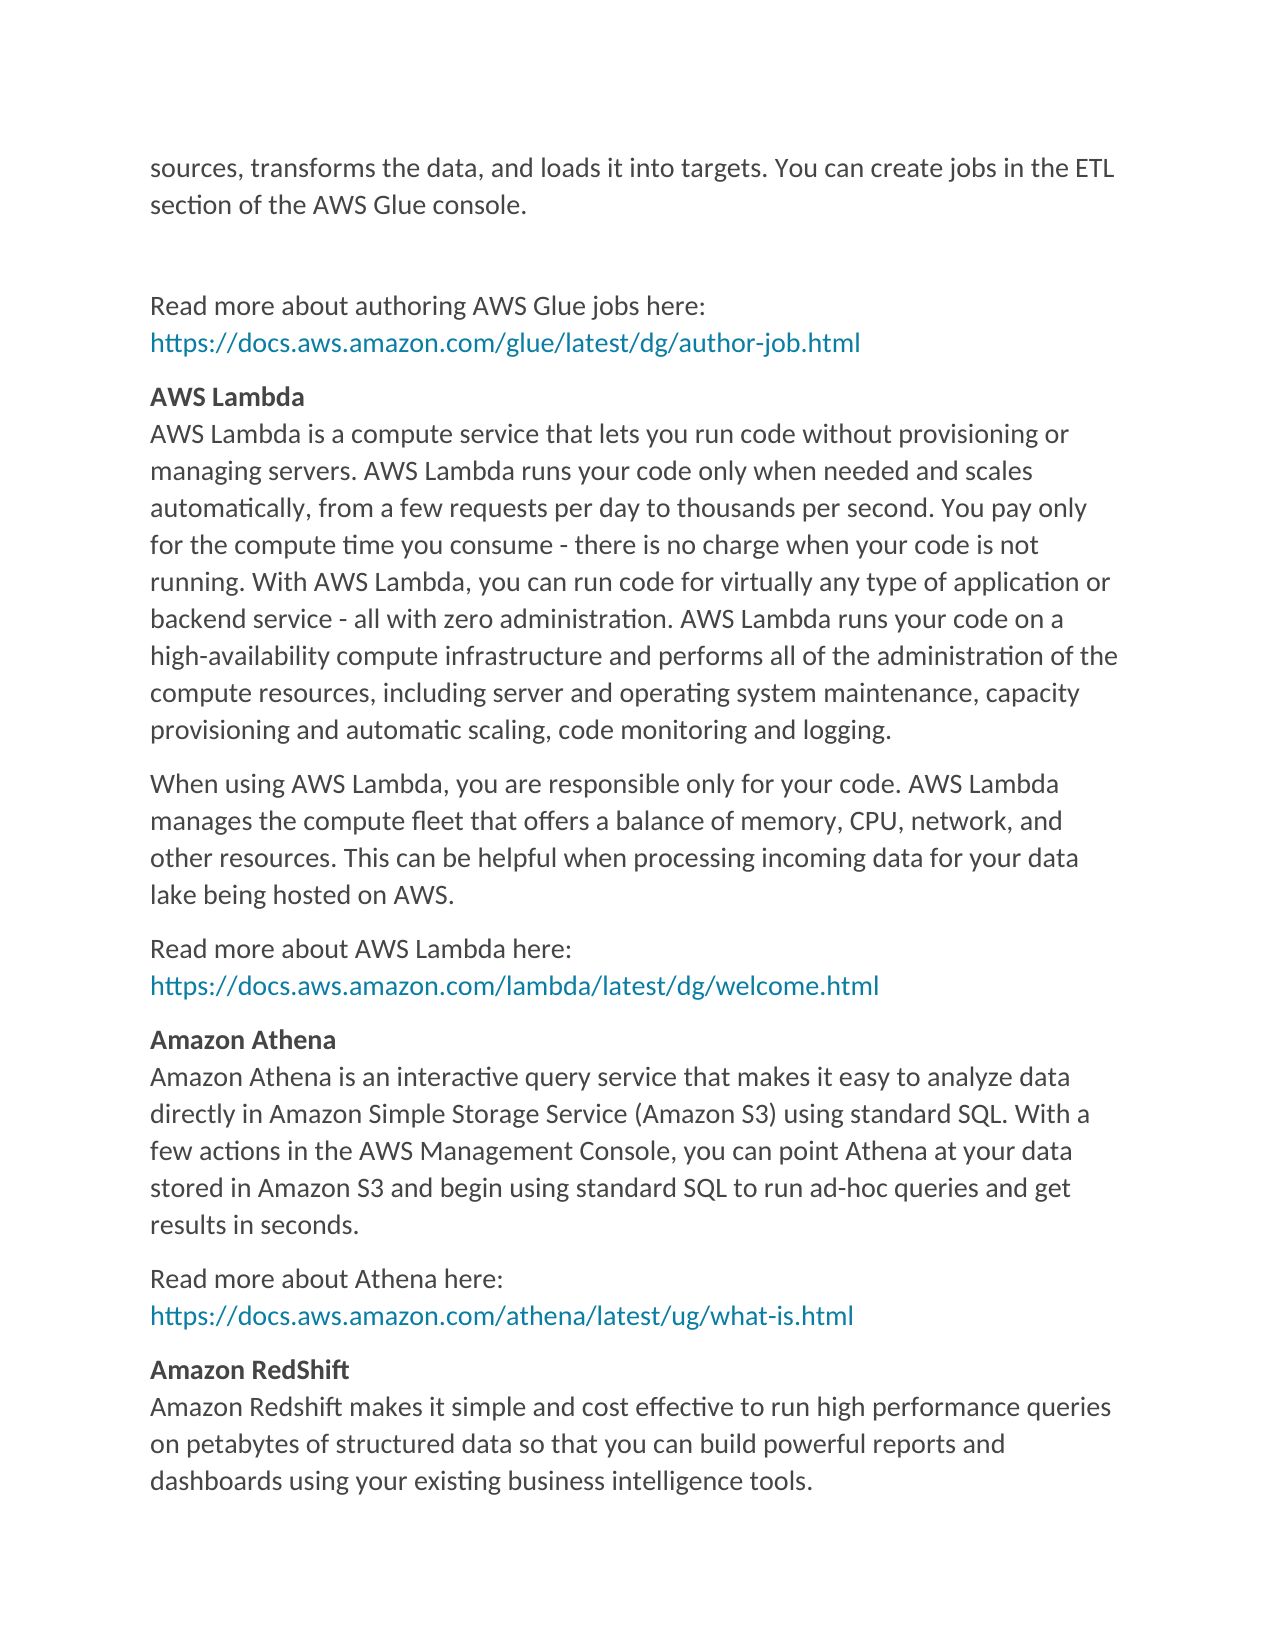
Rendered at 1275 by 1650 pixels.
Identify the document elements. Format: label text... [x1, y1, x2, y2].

subtitle AWS Lambda [150, 378, 1125, 413]
text AWS Lambda is a compute service that lets you run code without provisioning or managing servers. AWS Lambda runs your code only when needed and scales automatically, from a few requests per day to thousands per second. You pay only for the compute time you consume - there is no charge when your code is not running. With AWS Lambda, you can run code for virtually any type of application or backend service - all with zero administration. AWS Lambda runs your code on a high-availability compute infrastructure and performs all of the administration of the compute resources, including server and operating system maintenance, capacity provisioning and automatic scaling, code monitoring and logging. [150, 416, 1125, 747]
text Read more about Athena here: https://docs.aws.amazon.com/athena/latest/ug/what-is.html [150, 1261, 1125, 1332]
text Amazon Redshift makes it simple and cost effective to run high performance queries on petabytes of structured data so that you can build powerful reports and dashboards using your existing business intelligence tools. [150, 1389, 1125, 1497]
subtitle Amazon Athena [150, 1022, 1125, 1056]
text When using AWS Lambda, you are responsible only for your code. AWS Lambda manages the compute fleet that offers a balance of memory, CPU, network, and other resources. This can be helpful when processing incoming data for your data lake being hosted on AWS. [150, 766, 1125, 912]
text Amazon Athena is an interactive query service that makes it easy to analyze data directly in Amazon Simple Storage Service (Amazon S3) using standard SQL. With a few actions in the AWS Management Console, you can point Athena at your data stored in Amazon S3 and begin using standard SQL to run ad-hoc queries and get results in seconds. [150, 1059, 1125, 1242]
subtitle Amazon RedShift [150, 1352, 1125, 1386]
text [150, 150, 1125, 221]
text Read more about authoring AWS Glue jobs here: https://docs.aws.amazon.com/glue/latest/dg/author-job.html [150, 288, 1125, 359]
text Read more about AWS Lambda here: https://docs.aws.amazon.com/lambda/latest/dg/welcome.html [150, 931, 1125, 1002]
